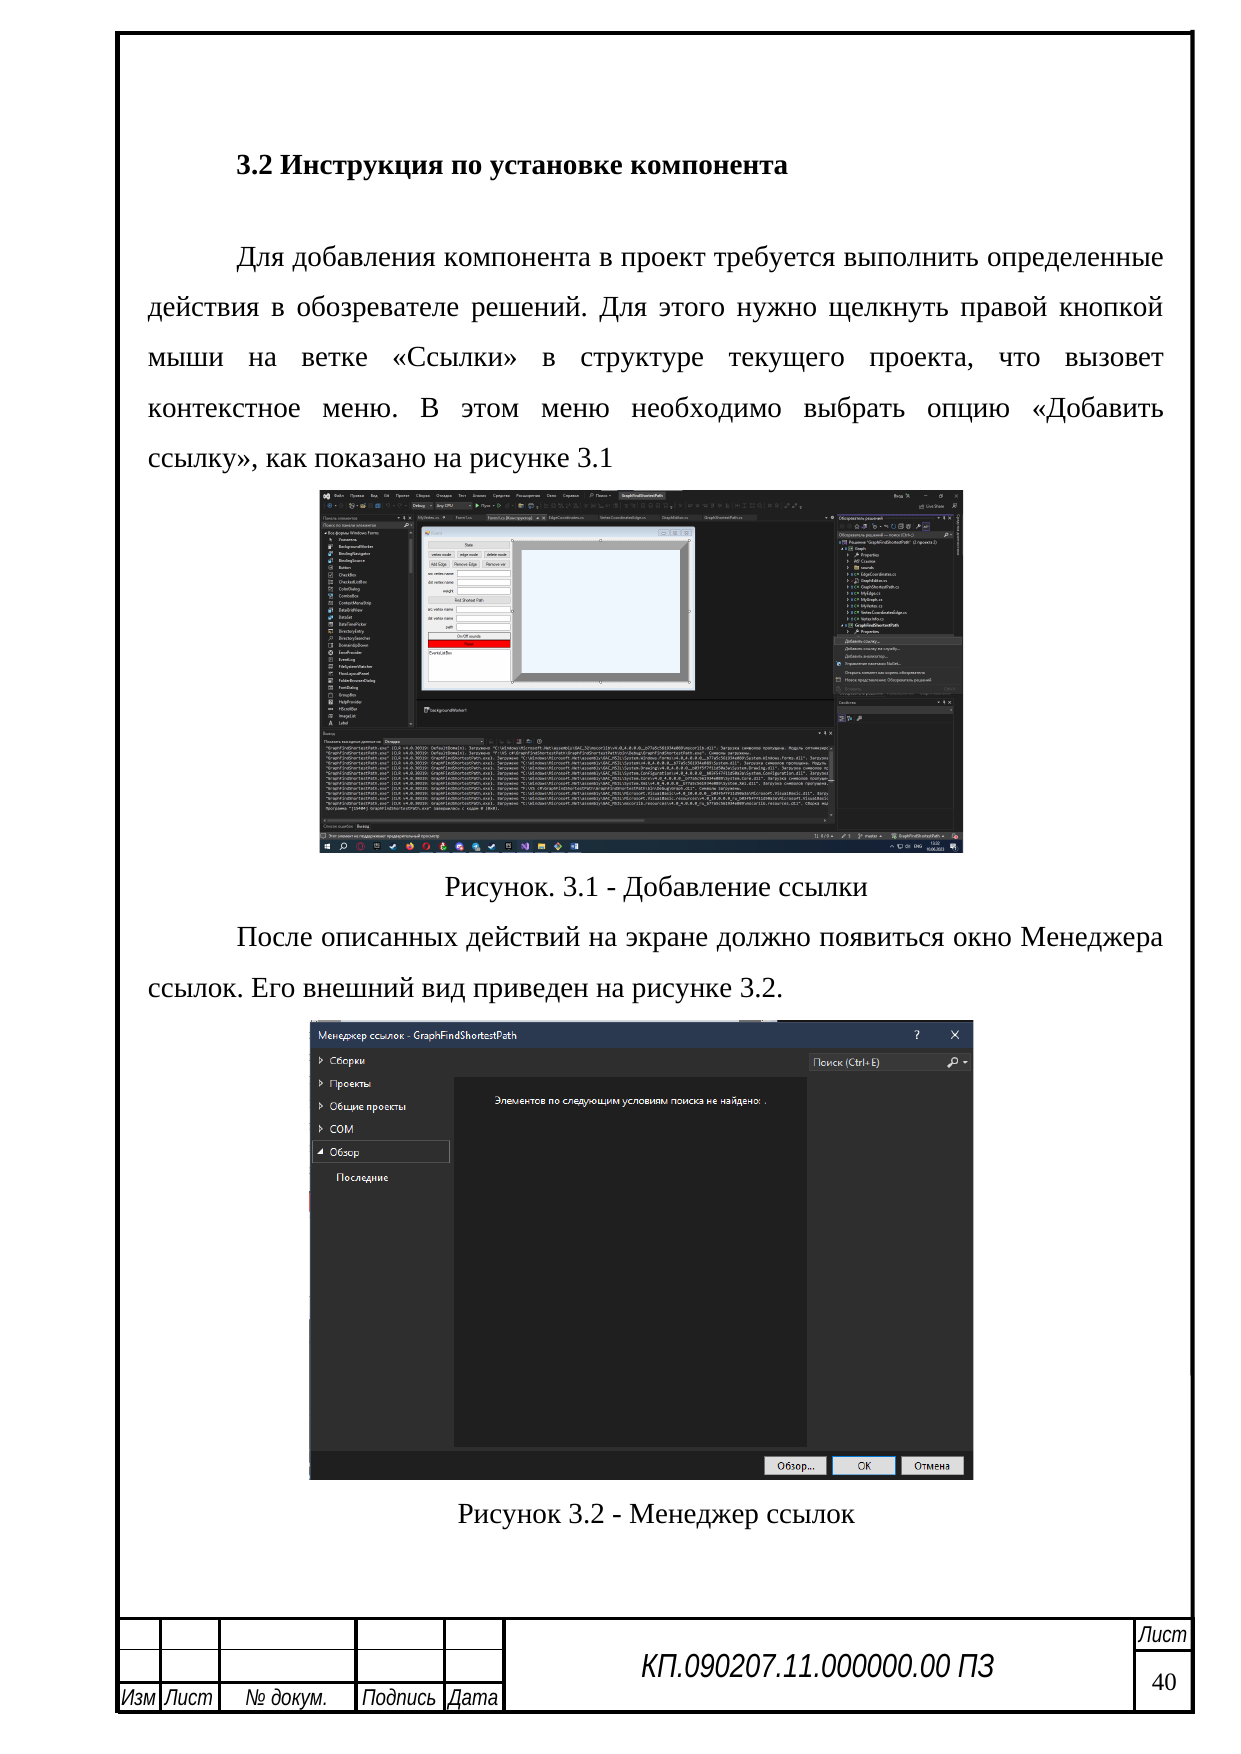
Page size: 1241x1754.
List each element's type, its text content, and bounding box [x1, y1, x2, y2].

text Рисунок. 3.1 - Добавление ссылки [118, 869, 1194, 903]
text Для добавления компонента в проект требуется выполнить определенные действия в обозревателе решений. Для этого нужно щелкнуть правой кнопкой мыши на ветке «Ссылки» в структуре текущего проекта, что вызовет контекстное меню. В этом меню необходимо выбрать опцию «Добавить ссылку», как показано на рисунке 3.1 [148, 239, 1164, 474]
picture [319, 490, 964, 853]
text После описанных действий на экране должно появиться окно Менеджера ссылок. Его внешний вид приведен на рисунке 3.2. [148, 919, 1164, 1003]
picture [309, 1020, 974, 1480]
text 3.2 Инструкция по установке компонента [236, 147, 1164, 181]
text Рисунок 3.2 - Менеджер ссылок [118, 1497, 1194, 1530]
